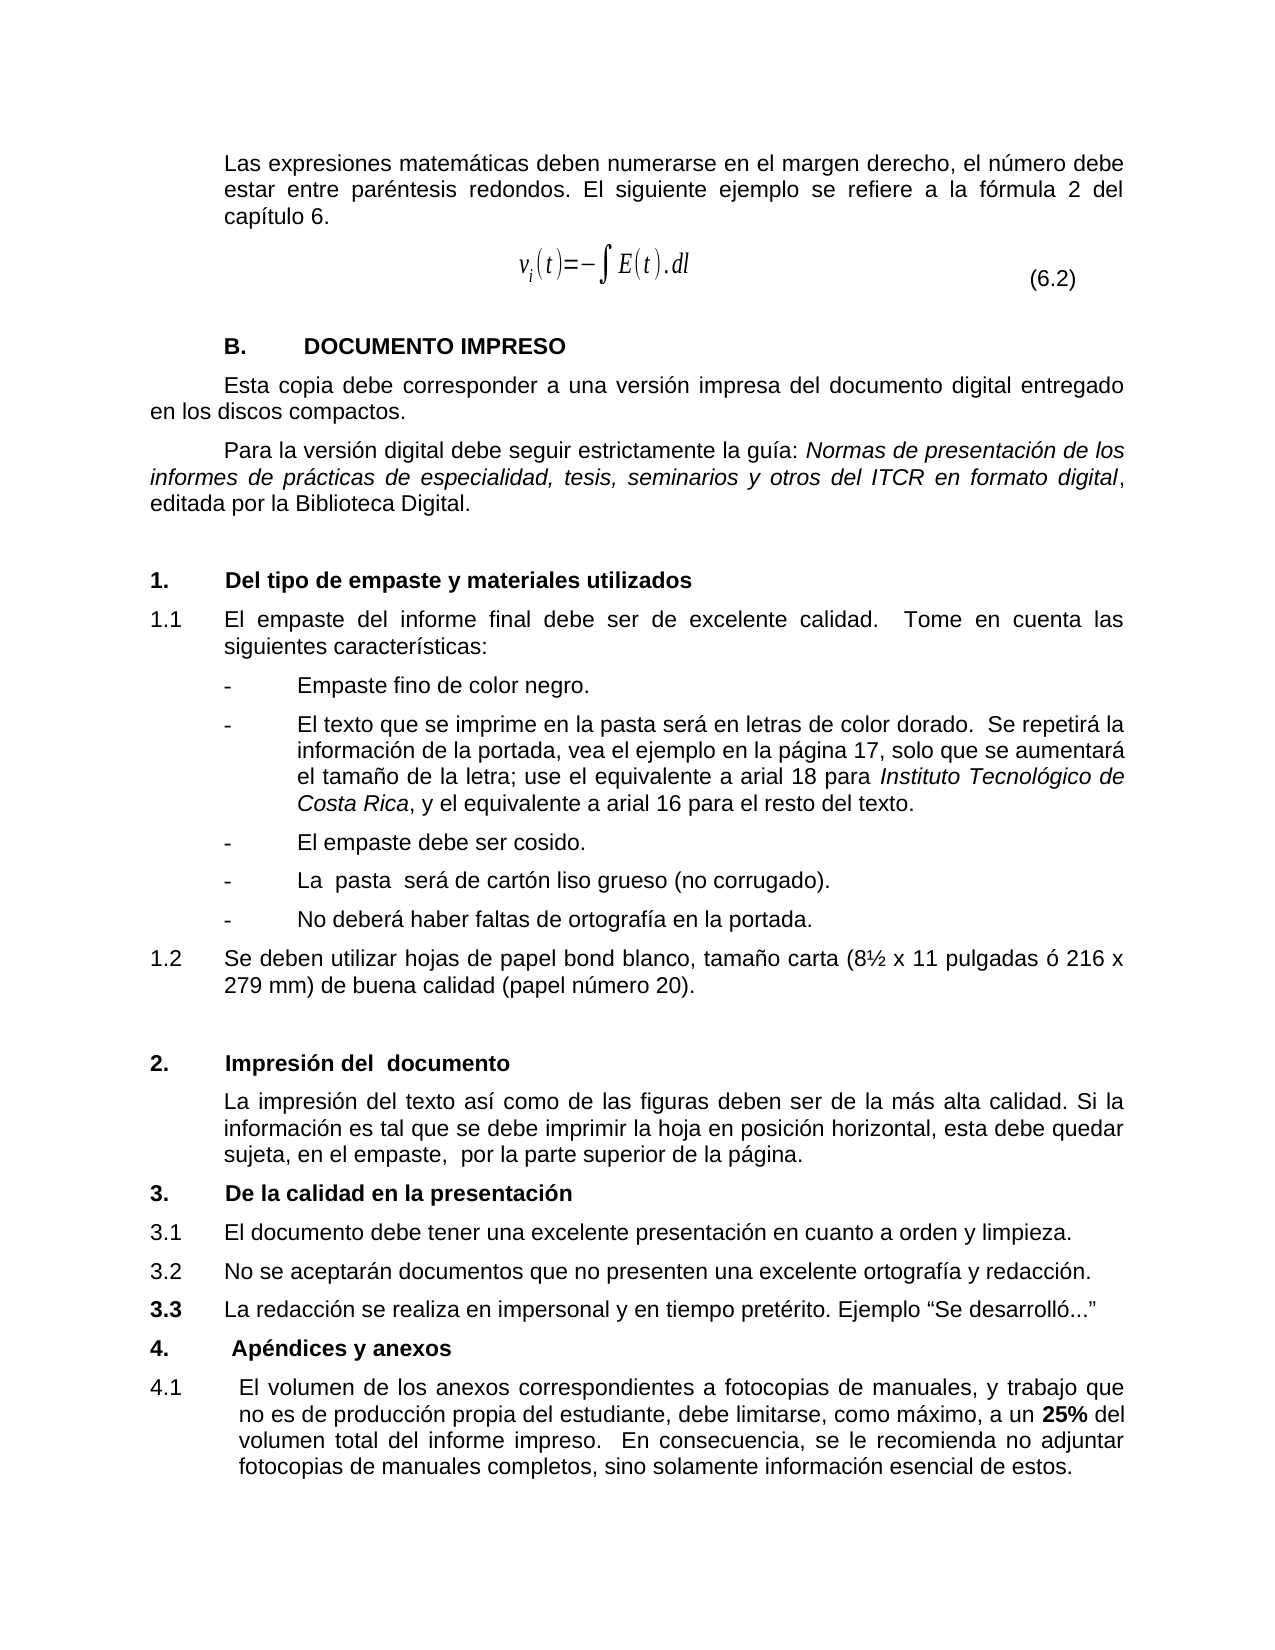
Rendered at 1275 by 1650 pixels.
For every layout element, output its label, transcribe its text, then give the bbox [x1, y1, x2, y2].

list El empaste debe ser cosido. [223, 828, 1125, 855]
list El volumen de los anexos correspondientes a fotocopias de manuales, y trabajo que no es de producción propia del estudiante, debe limitarse, como máximo, a un 25% del volumen total del informe impreso. En consecuencia, se le recomienda no adjuntar fotocopias de manuales completos, sino solamente información esencial de estos. [150, 1374, 1125, 1479]
list La redacción se realiza en impersonal y en tiempo pretérito. Ejemplo “Se desarrolló...” [150, 1296, 1125, 1323]
list No deberá haber faltas de ortografía en la portada. [223, 906, 1125, 933]
list Del tipo de empaste y materiales utilizados [150, 567, 1125, 594]
text B. DOCUMENTO IMPRESO [150, 333, 1125, 359]
list El texto que se imprime en la pasta será en letras de color dorado. Se repetirá la información de la portada, vea el ejemplo en la página 17, solo que se aumentará el tamaño de la letra; use el equivalente a arial 18 para Instituto Tecnológico de Costa Rica, y el equivalente a arial 16 para el resto del texto. [223, 711, 1125, 816]
list De la calidad en la presentación [150, 1180, 1125, 1206]
list Empaste fino de color negro. [223, 672, 1125, 698]
text Esta copia debe corresponder a una versión impresa del documento digital entregado en los discos compactos. [150, 372, 1125, 424]
list Impresión del documento [150, 1049, 1125, 1076]
list Se deben utilizar hojas de papel bond blanco, tamaño carta (8½ x 11 pulgadas ó 216 x 279 mm) de buena calidad (papel número 20). [150, 945, 1125, 998]
text La impresión del texto así como de las figuras deben ser de la más alta calidad. Si la información es tal que se debe imprimir la hoja en posición horizontal, esta debe quedar sujeta, en el empaste, por la parte superior de la página. [224, 1088, 1125, 1167]
list No se aceptarán documentos que no presenten una excelente ortografía y redacción. [150, 1258, 1125, 1284]
list El empaste del informe final debe ser de excelente calidad. Tome en cuenta las siguientes características: [150, 606, 1125, 659]
list La pasta será de cartón liso grueso (no corrugado). [223, 867, 1125, 894]
text (6.2) [250, 242, 1125, 292]
list El documento debe tener una excelente presentación en cuanto a orden y limpieza. [150, 1219, 1125, 1245]
text Las expresiones matemáticas deben numerarse en el margen derecho, el número debe estar entre paréntesis redondos. El siguiente ejemplo se refiere a la fórmula 2 del capítulo 6. [224, 150, 1125, 229]
list Apéndices y anexos [150, 1335, 1125, 1362]
text Para la versión digital debe seguir estrictamente la guía: Normas de presentación de los informes de prácticas de especialidad, tesis, seminarios y otros del ITCR en formato digital, editada por la Biblioteca Digital. [150, 437, 1125, 516]
